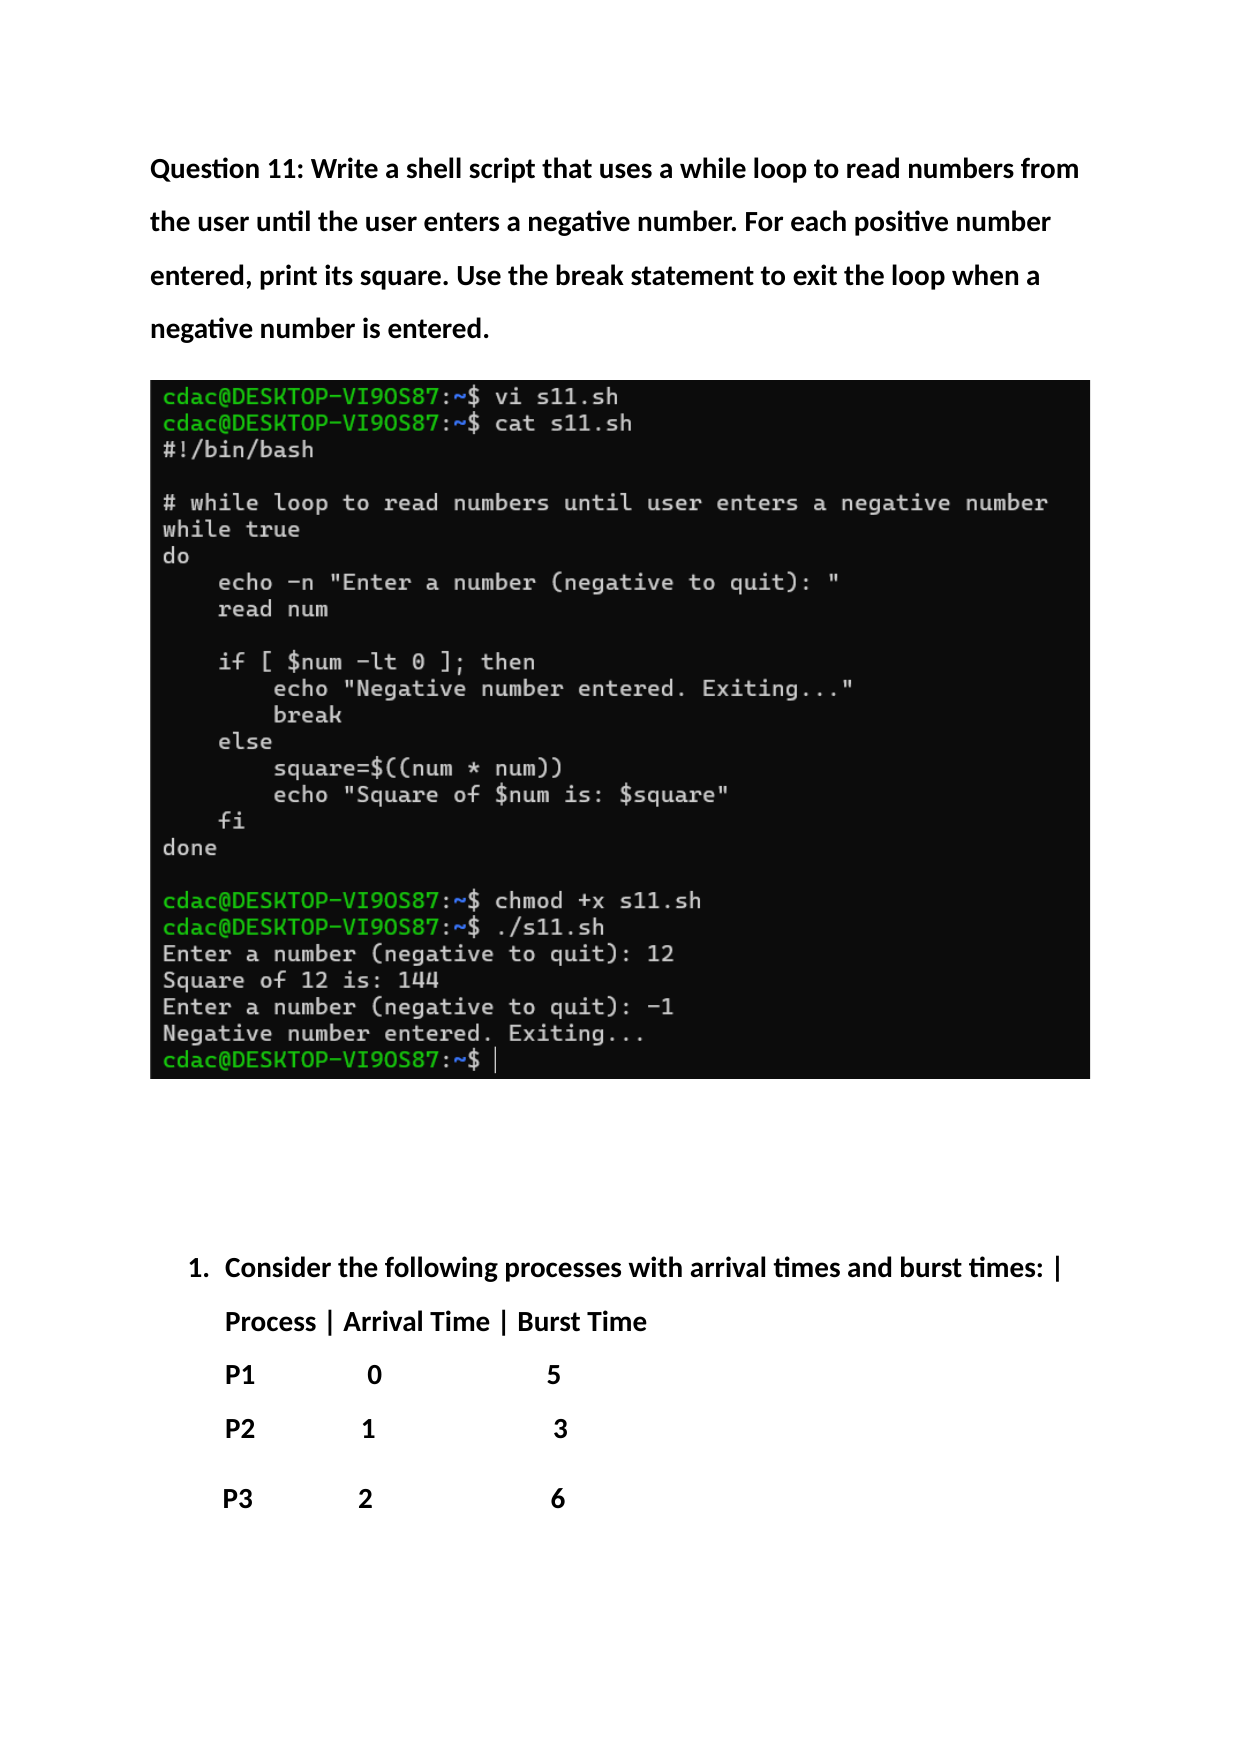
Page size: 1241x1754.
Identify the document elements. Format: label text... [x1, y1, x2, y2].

list Consider the following processes with arrival times and burst times: | Process | Arrival Time | Burst Time [187, 1249, 1090, 1338]
list P1 0 5 [225, 1356, 1090, 1392]
text Question 11: Write a shell script that uses a while loop to read numbers from the user until the user enters a negative number. For each positive number entered, print its square. Use the break statement to exit the loop when a negative number is entered. [150, 150, 1090, 346]
picture [150, 380, 1091, 1079]
list P2 1 3 [225, 1410, 1090, 1445]
text P3 2 6 [150, 1480, 1090, 1516]
